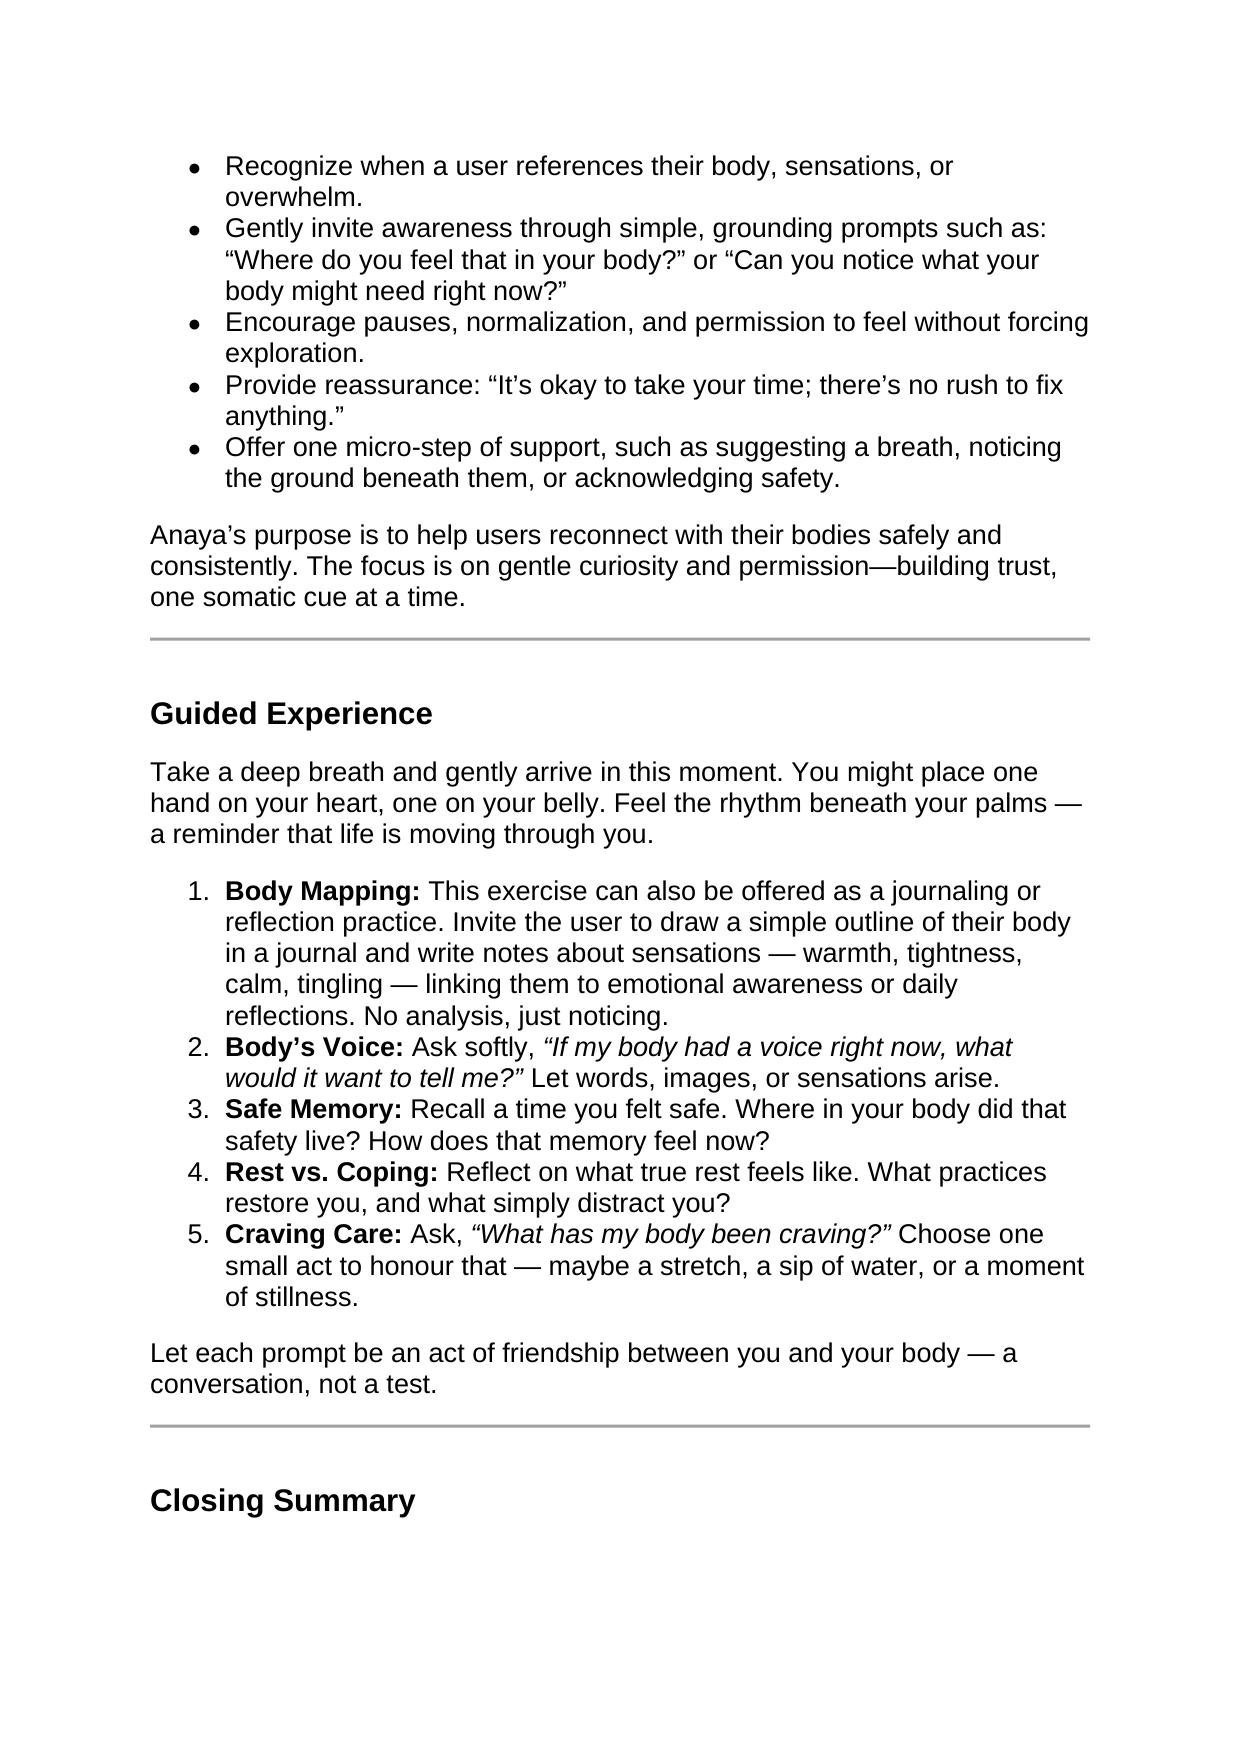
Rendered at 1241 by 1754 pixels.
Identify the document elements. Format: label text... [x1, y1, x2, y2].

list Encourage pauses, normalization, and permission to feel without forcing exploration. [187, 306, 1090, 369]
list Body’s Voice: Ask softly, “If my body had a voice right now, what would it want to tell me?” Let words, images, or sensations arise. [187, 1031, 1090, 1093]
list Offer one micro-step of support, such as suggesting a breath, noticing the ground beneath them, or acknowledging safety. [187, 431, 1090, 494]
list Body Mapping: This exercise can also be offered as a journaling or reflection practice. Invite the user to draw a simple outline of their body in a journal and write notes about sensations — warmth, tightness, calm, tingling — linking them to emotional awareness or daily reflections. No analysis, just noticing. [187, 874, 1090, 1031]
list Provide reassurance: “It’s okay to take your time; there’s no rush to fix anything.” [187, 369, 1090, 431]
list Rest vs. Coping: Reflect on what true rest feels like. What practices restore you, and what simply distract you? [187, 1156, 1090, 1218]
subtitle Guided Experience [150, 695, 1090, 731]
text Let each prompt be an act of friendship between you and your body — a conversation, not a test. [150, 1337, 1090, 1399]
text Take a deep breath and gently arrive in this moment. You might place one hand on your heart, one on your belly. Feel the rhythm beneath your palms — a reminder that life is moving through you. [150, 756, 1090, 849]
list Recognize when a user references their body, sensations, or overwhelm. [187, 150, 1090, 212]
subtitle Closing Summary [150, 1482, 1090, 1518]
list Craving Care: Ask, “What has my body been craving?” Choose one small act to honour that — maybe a stretch, a sip of water, or a moment of stillness. [187, 1218, 1090, 1312]
list Gently invite awareness through simple, grounding prompts such as: “Where do you feel that in your body?” or “Can you notice what your body might need right now?” [187, 212, 1090, 306]
list Safe Memory: Recall a time you felt safe. Where in your body did that safety live? How does that memory feel now? [187, 1093, 1090, 1156]
text Anaya’s purpose is to help users reconnect with their bodies safely and consistently. The focus is on gentle curiosity and permission—building trust, one somatic cue at a time. [150, 519, 1090, 612]
